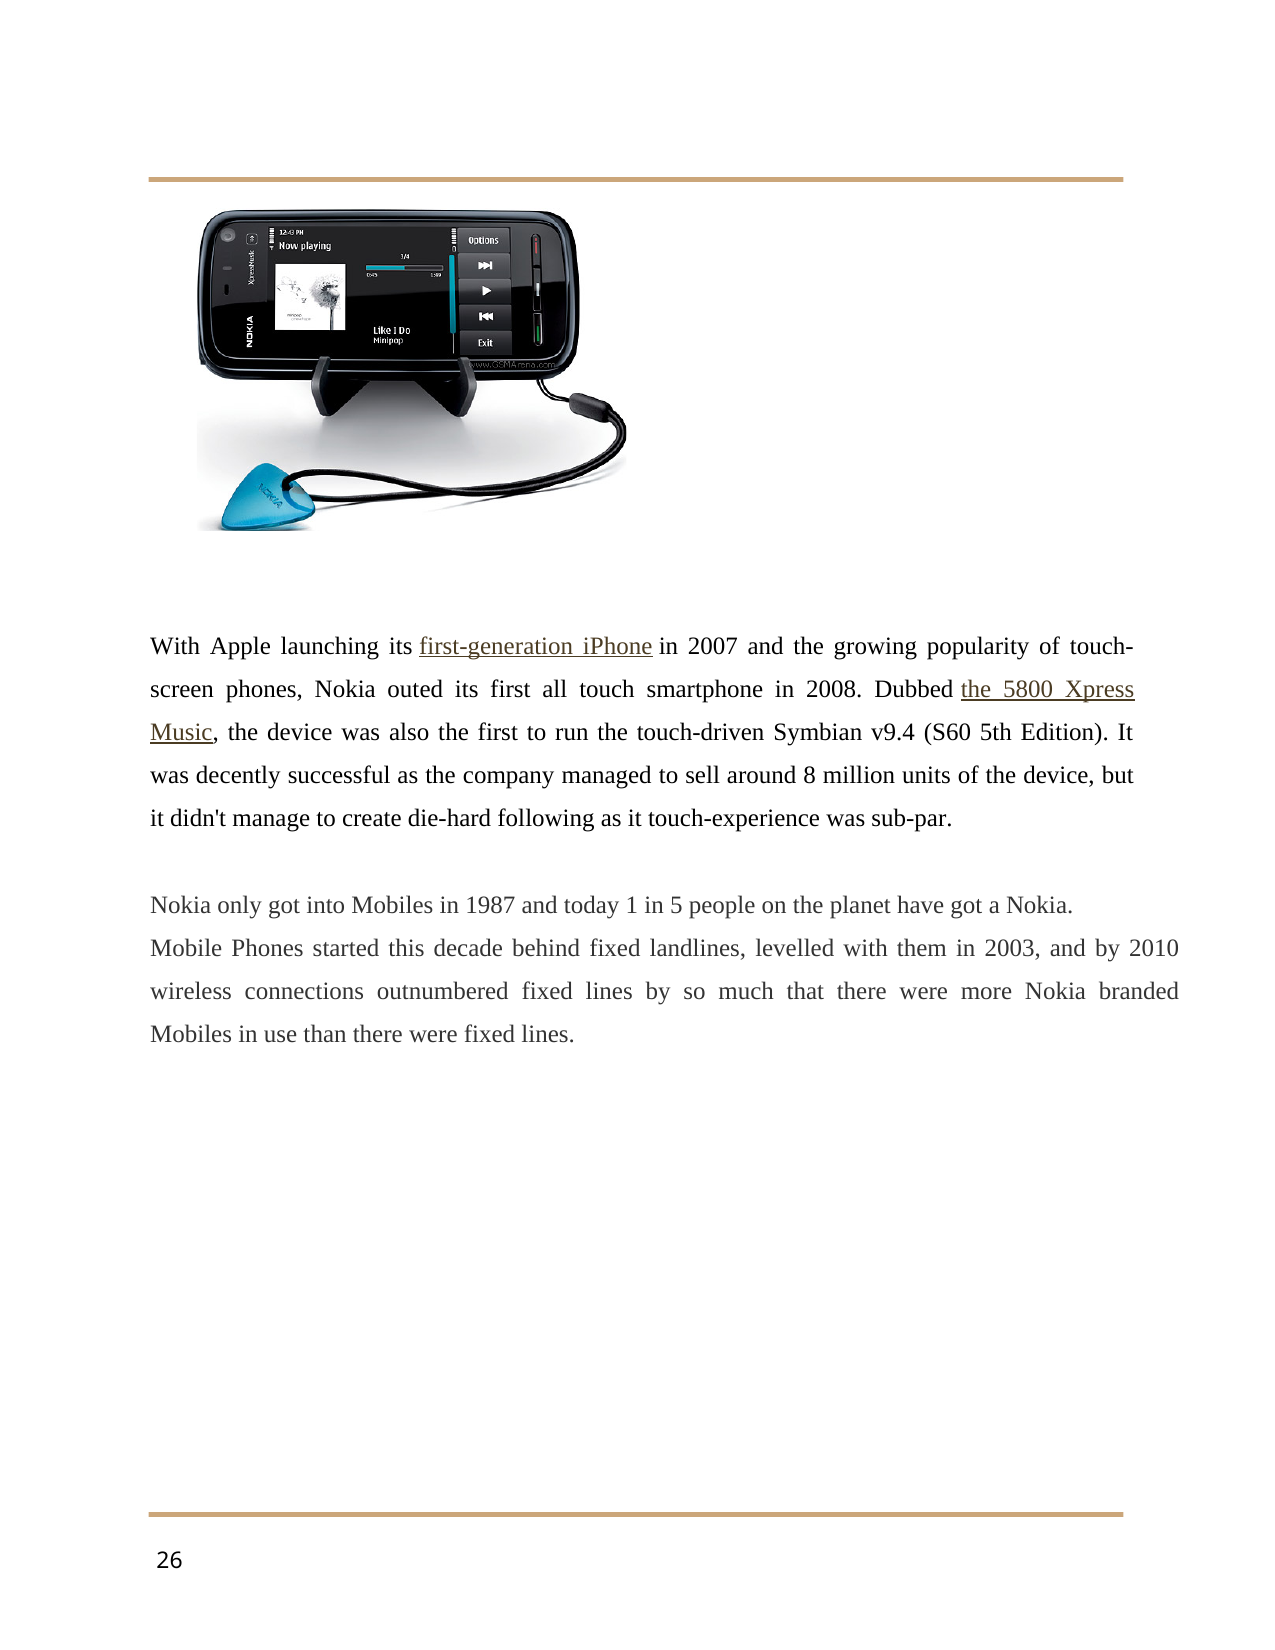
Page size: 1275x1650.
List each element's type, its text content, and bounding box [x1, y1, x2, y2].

text Nokia only got into Mobiles in 1987 and today 1 in 5 people on the planet have got a Nokia. [150, 890, 1181, 918]
text Mobile Phones started this decade behind fixed landlines, levelled with them in 2003, and by 2010 wireless connections outnumbered fixed lines by so much that there were more Nokia branded Mobiles in use than there were fixed lines. [150, 933, 1181, 1048]
text With Apple launching its first-generation iPhone in 2007 and the growing popularity of touch-screen phones, Nokia outed its first all touch smartphone in 2008. Dubbed the 5800 Xpress Music, the device was also the first to run the touch-driven Symbian v9.4 (S60 5th Edition). It was decently successful as the company managed to sell around 8 million units of the device, but it didn't manage to create die-hard following as it touch-experience was sub-par. [150, 631, 1134, 832]
picture [148, 1512, 1124, 1517]
picture [196, 208, 627, 531]
picture [148, 177, 1124, 182]
